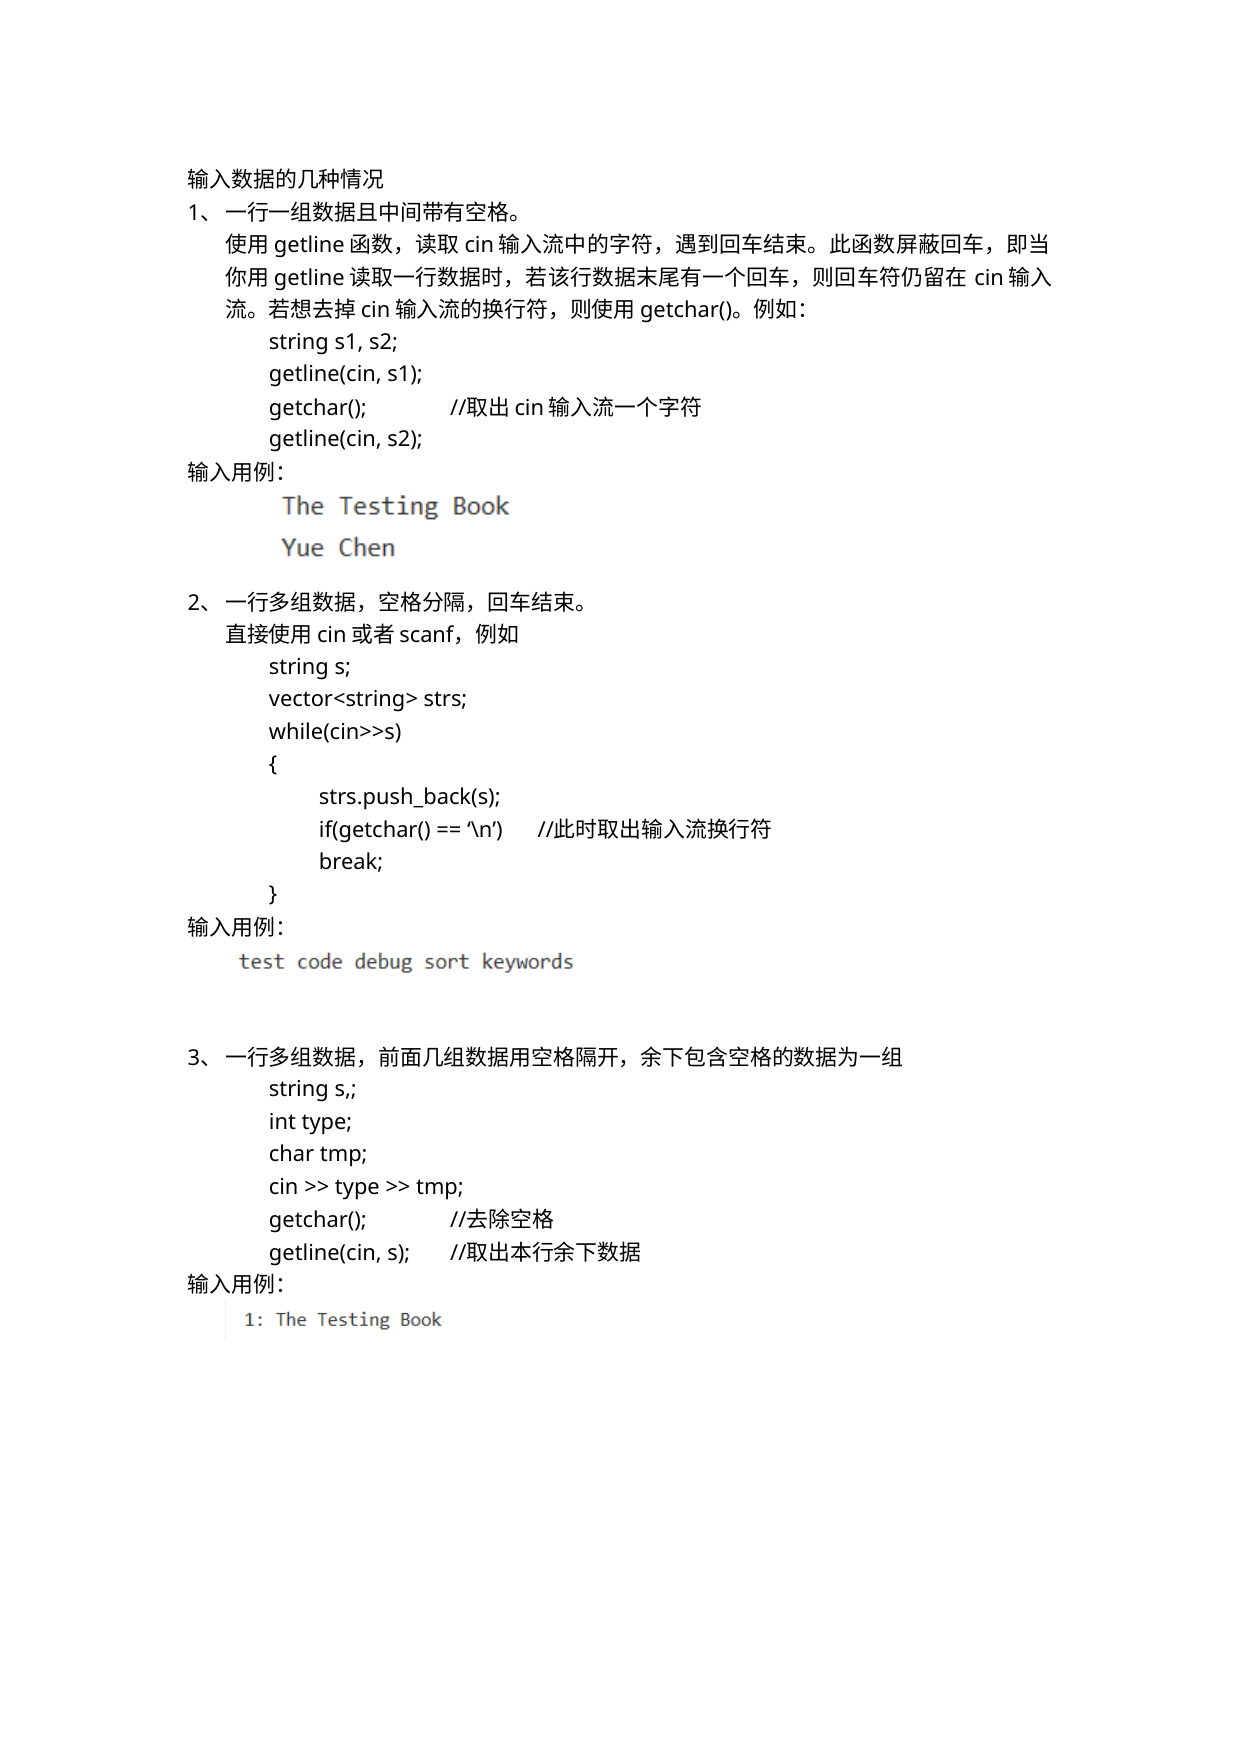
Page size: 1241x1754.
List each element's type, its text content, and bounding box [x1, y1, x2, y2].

list vector<string> strs; [269, 682, 1053, 714]
list char tmp; [269, 1137, 1053, 1169]
list getchar(); //去除空格 [269, 1202, 1053, 1234]
list getchar(); //取出cin输入流一个字符 [269, 389, 1053, 422]
list string s,; [269, 1072, 1053, 1104]
list getline(cin, s2); [269, 422, 1053, 454]
list strs.push_back(s); [269, 779, 1053, 812]
list break; [312, 844, 1053, 877]
list 一行多组数据，前面几组数据用空格隔开，余下包含空格的数据为一组 [187, 1039, 1053, 1072]
picture [225, 942, 583, 982]
list string s1, s2; [269, 324, 1053, 357]
list getline(cin, s); //取出本行余下数据 [269, 1234, 1053, 1267]
list getline(cin, s1); [269, 357, 1053, 389]
picture [225, 1299, 478, 1340]
list 使用getline函数，读取cin输入流中的字符，遇到回车结束。此函数屏蔽回车，即当你用getline读取一行数据时，若该行数据末尾有一个回车，则回车符仍留在cin输入流。若想去掉cin输入流的换行符，则使用getchar()。例如： [225, 227, 1053, 324]
list 直接使用cin或者scanf，例如 [225, 617, 1053, 649]
text 输入用例： [187, 454, 1053, 487]
text 输入用例： [187, 909, 1053, 942]
text 输入用例： [187, 1267, 1053, 1299]
list string s; [269, 649, 1053, 682]
list if(getchar() == ‘\n’) //此时取出输入流换行符 [312, 812, 1053, 844]
text 输入数据的几种情况 [187, 162, 1053, 194]
list cin >> type >> tmp; [269, 1169, 1053, 1202]
list { [269, 747, 1053, 779]
list 一行一组数据且中间带有空格。 [187, 194, 1053, 227]
list int type; [269, 1104, 1053, 1137]
list while(cin>>s) [269, 714, 1053, 747]
list 一行多组数据，空格分隔，回车结束。 [187, 584, 1053, 617]
picture [268, 487, 536, 566]
list } [269, 877, 1053, 909]
